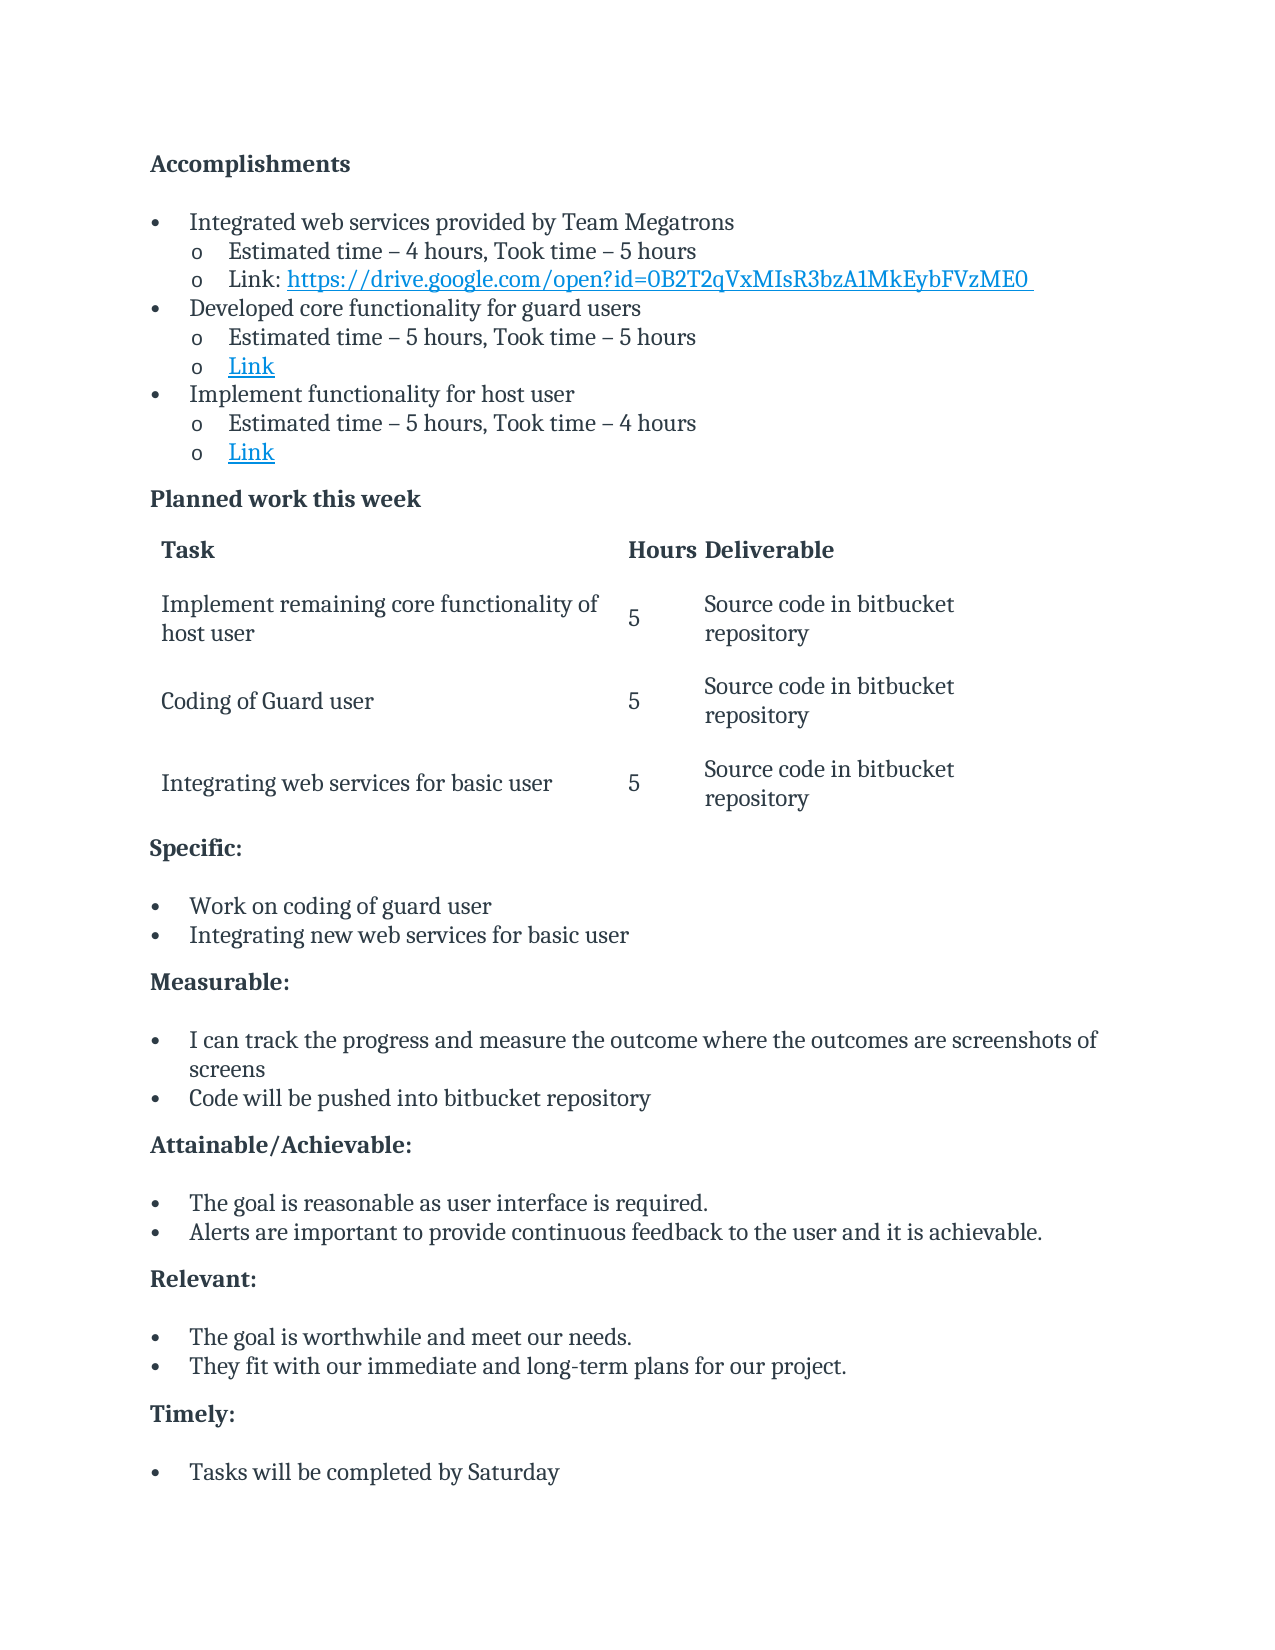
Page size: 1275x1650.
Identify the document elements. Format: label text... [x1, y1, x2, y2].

table_header Hours [625, 514, 701, 568]
text Accomplishments [150, 150, 1125, 179]
text Planned work this week [150, 485, 1125, 514]
table_cell Source code in bitbucket repository [701, 650, 1031, 733]
table_cell Source code in bitbucket repository [701, 733, 1031, 815]
table_cell Source code in bitbucket repository [701, 568, 1031, 650]
list Tasks will be completed by Saturday [152, 1457, 1125, 1486]
list I can track the progress and measure the outcome where the outcomes are screenshots of screens [152, 1026, 1125, 1084]
list Alerts are important to provide continuous feedback to the user and it is achievable. [152, 1218, 1125, 1247]
list Implement functionality for host user [152, 380, 1125, 409]
list Integrated web services provided by Team Megatrons [152, 208, 1125, 237]
text Specific: [150, 834, 1125, 863]
table_cell Integrating web services for basic user [158, 733, 625, 815]
table_cell 5 [625, 568, 701, 650]
list Code will be pushed into bitbucket repository [152, 1084, 1125, 1112]
list Estimated time – 4 hours, Took time – 5 hours [191, 237, 1125, 265]
table_header Deliverable [701, 514, 1031, 568]
list Link [191, 438, 1125, 467]
table_cell Coding of Guard user [158, 650, 625, 733]
table_header Task [158, 514, 625, 568]
list Link [191, 352, 1125, 380]
list They fit with our immediate and long-term plans for our project. [152, 1352, 1125, 1381]
list The goal is reasonable as user interface is required. [152, 1189, 1125, 1218]
table_cell Implement remaining core functionality of host user [158, 568, 625, 650]
table_cell 5 [625, 733, 701, 815]
table_cell 5 [625, 650, 701, 733]
text Attainable/Achievable: [150, 1131, 1125, 1160]
list Estimated time – 5 hours, Took time – 5 hours [191, 323, 1125, 352]
list The goal is worthwhile and meet our needs. [152, 1323, 1125, 1352]
text Relevant: [150, 1265, 1125, 1294]
list Estimated time – 5 hours, Took time – 4 hours [191, 409, 1125, 438]
list Work on coding of guard user [152, 892, 1125, 921]
list Integrating new web services for basic user [152, 921, 1125, 949]
text Timely: [150, 1399, 1125, 1428]
list Link: https://drive.google.com/open?id=0B2T2qVxMIsR3bzA1MkEybFVzME0 [191, 265, 1125, 294]
text Measurable: [150, 968, 1125, 997]
list Developed core functionality for guard users [152, 294, 1125, 323]
